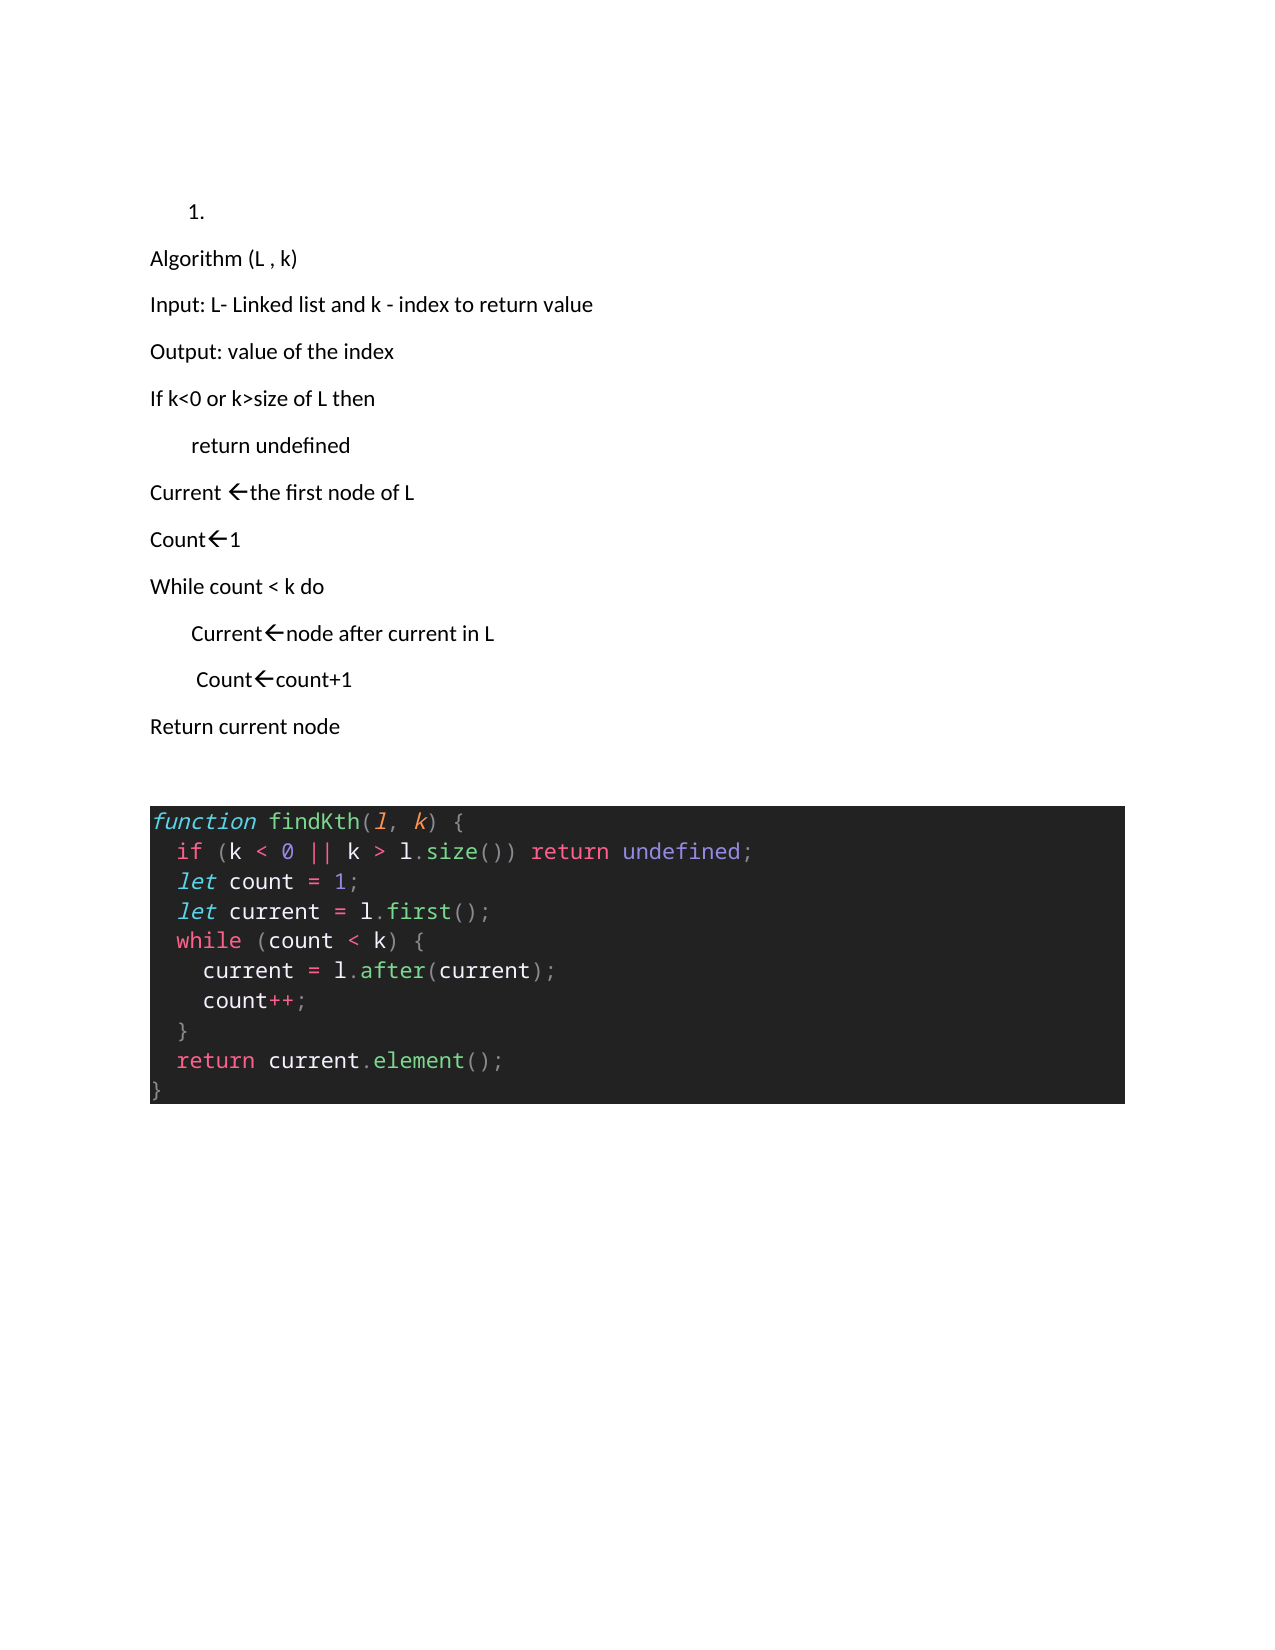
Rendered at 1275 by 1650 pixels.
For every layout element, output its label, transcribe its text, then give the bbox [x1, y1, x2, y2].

text Input: L- Linked list and k - index to return value [150, 291, 1125, 319]
text while (count < k) { [150, 925, 1125, 955]
text function findKth(l, k) { [150, 806, 1125, 836]
text Algorithm (L , k) [150, 244, 1125, 272]
text count++; [150, 985, 1125, 1015]
text Output: value of the index [150, 337, 1125, 366]
text } [150, 1074, 1125, 1104]
text let current = l.first(); [150, 896, 1125, 925]
text If k<0 or k>size of L then [150, 384, 1125, 412]
text let count = 1; [150, 866, 1125, 896]
text current = l.after(current); [150, 955, 1125, 985]
text } [150, 1015, 1125, 1044]
text Currentnode after current in L [150, 619, 1125, 647]
text Current the first node of L [150, 478, 1125, 506]
text Return current node [150, 712, 1125, 741]
text Count1 [150, 525, 1125, 553]
text return undefined [150, 431, 1125, 459]
text Countcount+1 [150, 666, 1125, 694]
text return current.element(); [150, 1044, 1125, 1074]
text While count < k do [150, 572, 1125, 600]
text if (k < 0 || k > l.size()) return undefined; [150, 836, 1125, 866]
